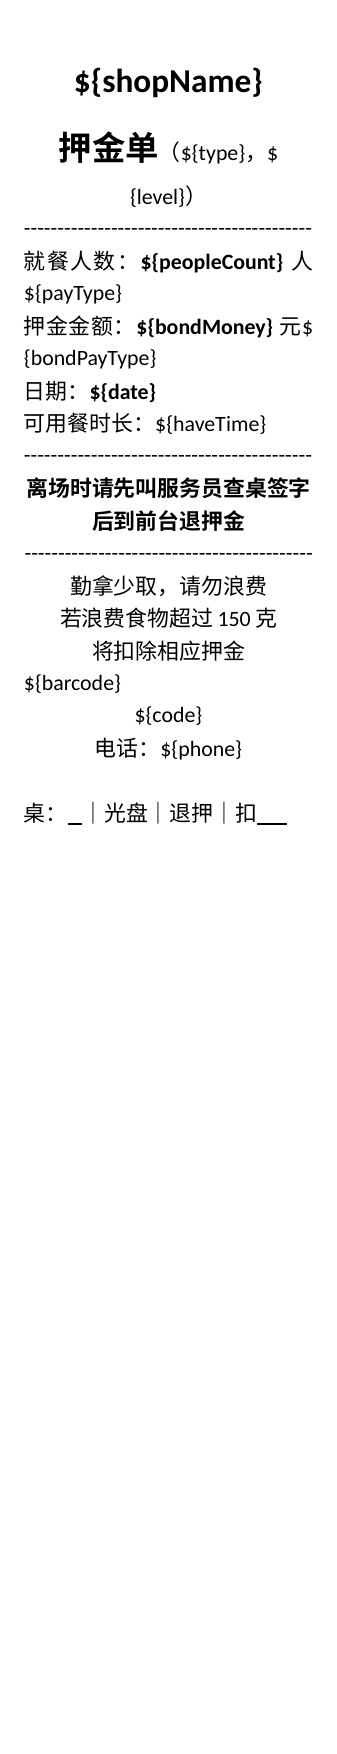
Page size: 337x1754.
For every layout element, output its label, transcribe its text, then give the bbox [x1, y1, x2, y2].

text 电话：${phone} [24, 731, 313, 763]
text 桌： ｜光盘｜退押｜扣 [24, 796, 313, 828]
text 可用餐时长：${haveTime} [24, 406, 313, 438]
text 若浪费食物超过150克 [24, 601, 313, 633]
text ------------------------------------------- [24, 438, 313, 471]
text ${code} [24, 698, 313, 731]
text 押金金额：${bondMoney} 元${bondPayType} [24, 308, 313, 373]
text ${barcode} [24, 666, 313, 698]
text ------------------------------------------- [24, 536, 313, 568]
text 勤拿少取，请勿浪费 [24, 568, 313, 601]
text 将扣除相应押金 [24, 633, 313, 666]
text 离场时请先叫服务员查桌签字后到前台退押金 [24, 471, 313, 536]
text 押金单（${type}，${level}） [24, 113, 313, 211]
text ------------------------------------------- [24, 211, 313, 243]
text 就餐人数：${peopleCount} 人${payType} [24, 243, 313, 308]
text 日期：${date} [24, 373, 313, 406]
text ${shopName} [24, 48, 313, 113]
